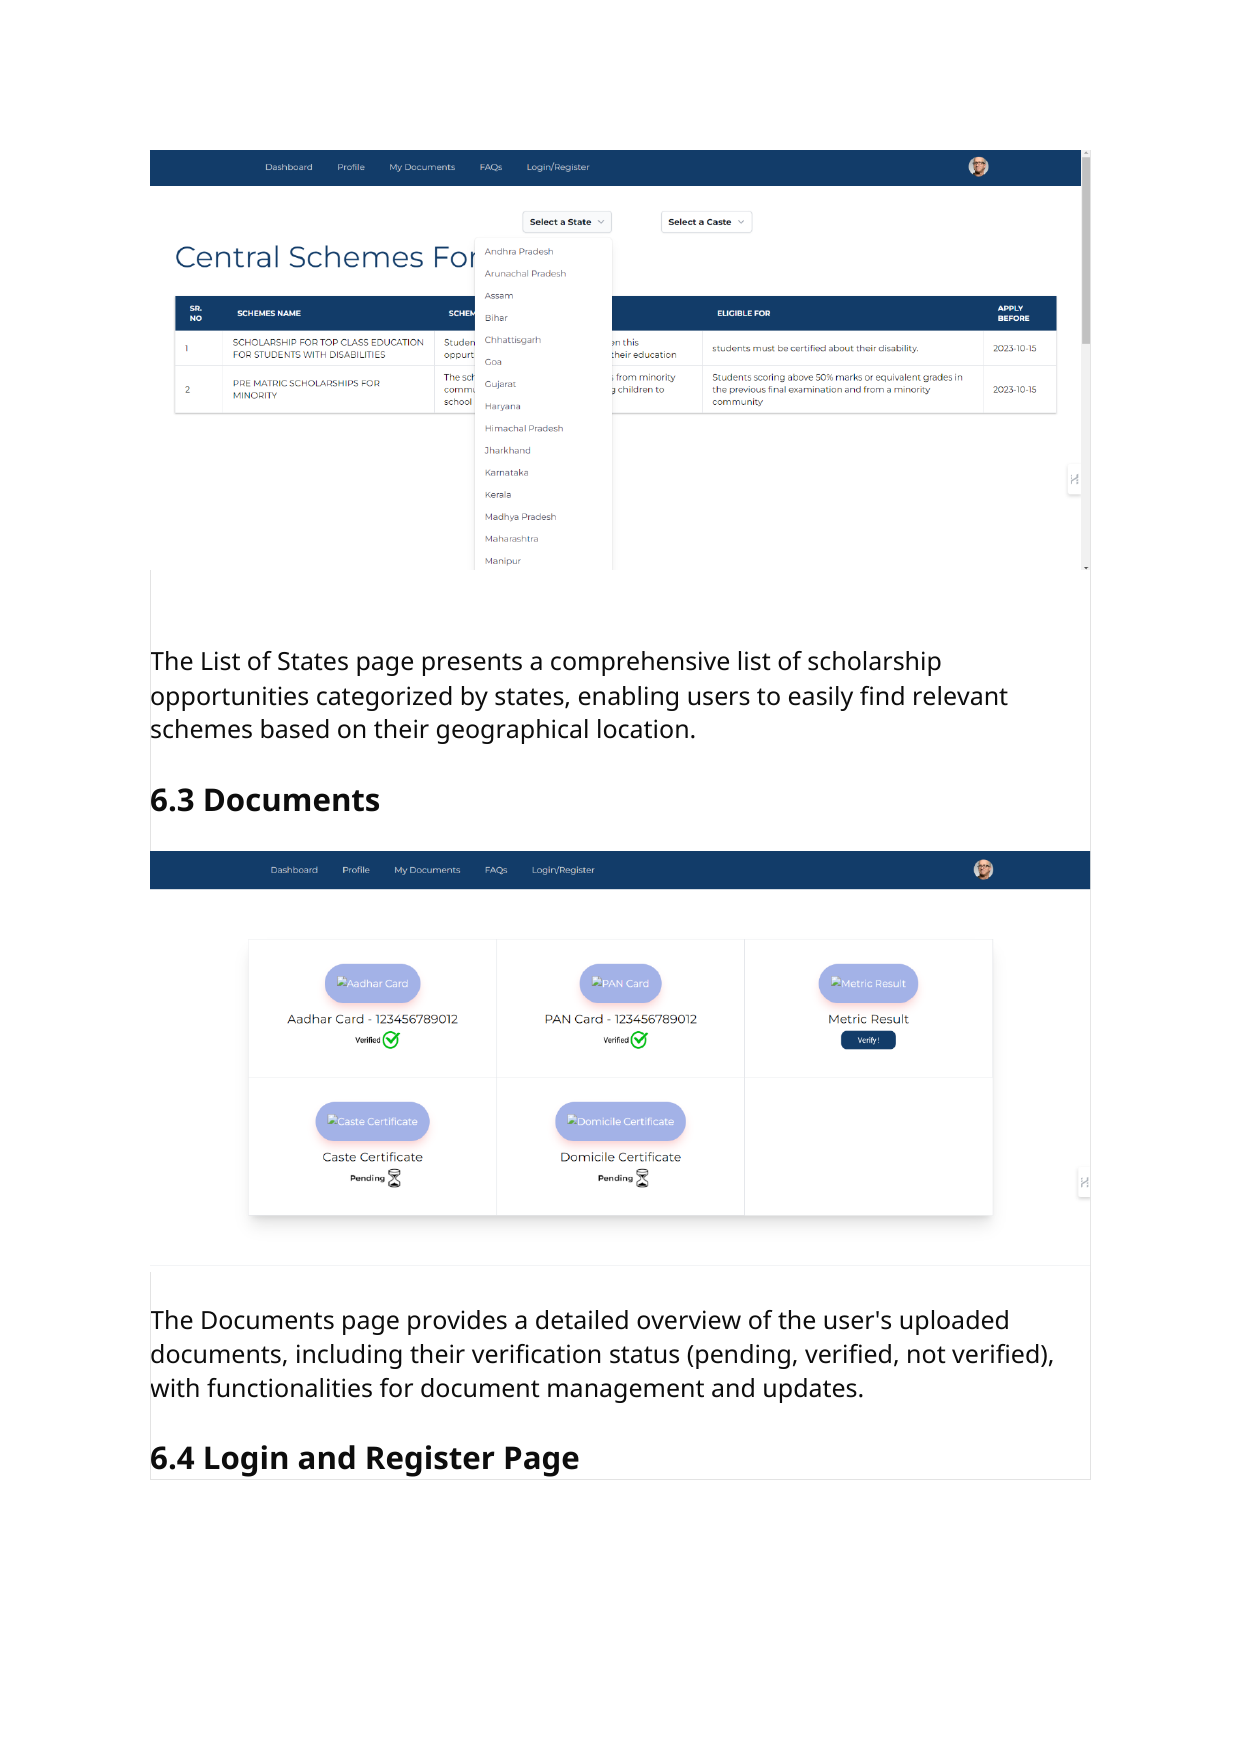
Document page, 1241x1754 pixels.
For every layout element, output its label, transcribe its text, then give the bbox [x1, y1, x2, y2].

picture [150, 150, 1091, 570]
text 6.4 Login and Register Page [151, 1436, 1090, 1479]
text The List of States page presents a comprehensive list of scholarship opportunities categorized by states, enabling users to easily find relevant schemes based on their geographical location. [151, 643, 1090, 746]
text 6.3 Documents [151, 777, 1090, 820]
picture [150, 851, 1091, 1272]
text The Documents page provides a detailed overview of the user's uploaded documents, including their verification status (pending, verified, not verified), with functionalities for document management and updates. [151, 1272, 1090, 1405]
